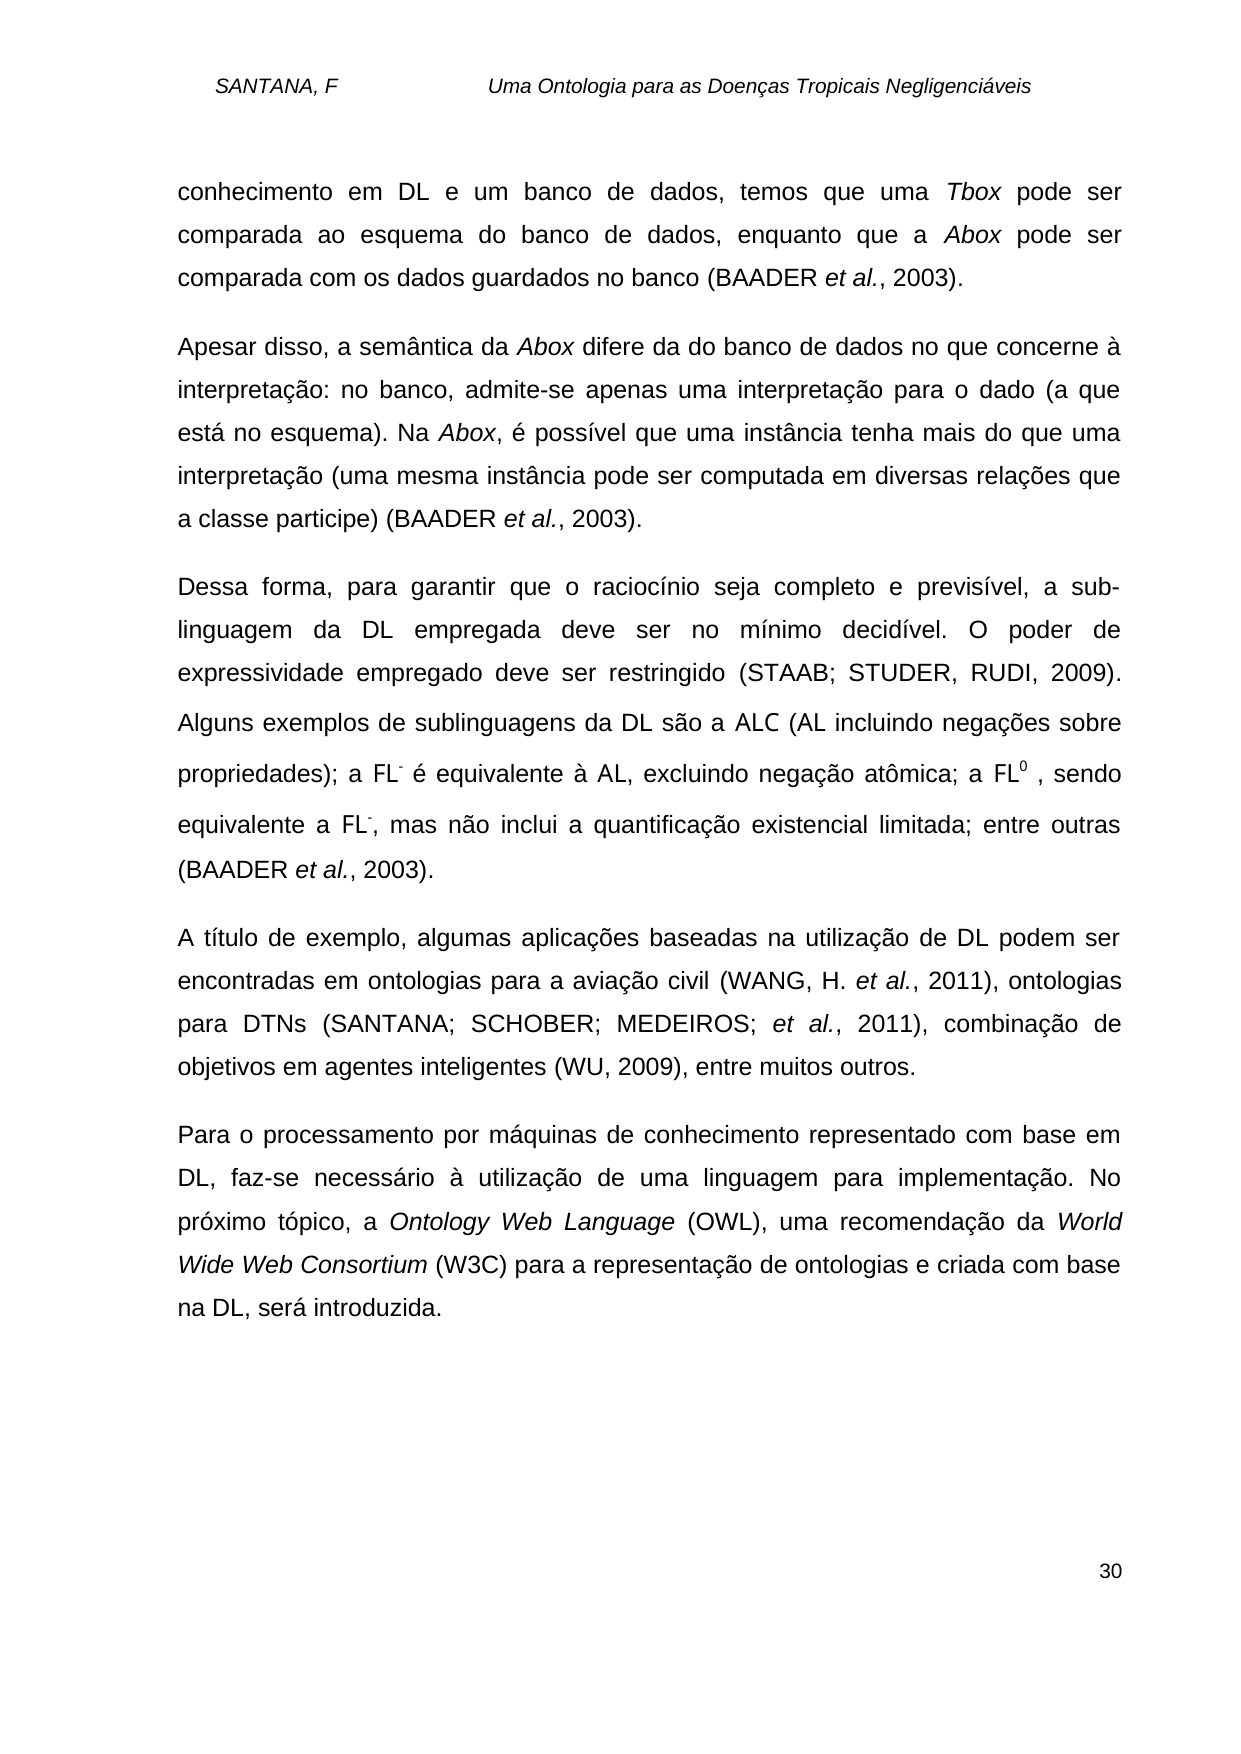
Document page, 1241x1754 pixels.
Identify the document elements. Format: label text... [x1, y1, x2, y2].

text Para o processamento por máquinas de conhecimento representado com base em DL, faz-se necessário à utilização de uma linguagem para implementação. No próximo tópico, a Ontology Web Language (OWL), uma recomendação da World Wide Web Consortium (W3C) para a representação de ontologias e criada com base na DL, será introduzida. [177, 1120, 1122, 1322]
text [177, 177, 1122, 292]
text Dessa forma, para garantir que o raciocínio seja completo e previsível, a sub-linguagem da DL empregada deve ser no mínimo decidível. O poder de expressividade empregado deve ser restringido (STAAB; STUDER, RUDI, 2009). Alguns exemplos de sublinguagens da DL são a ALC (AL incluindo negações sobre propriedades); a FL- é equivalente à AL, excluindo negação atômica; a FL0 , sendo equivalente a FL-, mas não inclui a quantificação existencial limitada; entre outras (BAADER et al., 2003). [177, 572, 1122, 883]
text Apesar disso, a semântica da Abox difere da do banco de dados no que concerne à interpretação: no banco, admite-se apenas uma interpretação para o dado (a que está no esquema). Na Abox, é possível que uma instância tenha mais do que uma interpretação (uma mesma instância pode ser computada em diversas relações que a classe participe) (BAADER et al., 2003). [177, 332, 1122, 533]
text A título de exemplo, algumas aplicações baseadas na utilização de DL podem ser encontradas em ontologias para a aviação civil (WANG, H. et al., 2011), ontologias para DTNs (SANTANA; SCHOBER; MEDEIROS; et al., 2011), combinação de objetivos em agentes inteligentes (WU, 2009), entre muitos outros. [177, 923, 1122, 1081]
